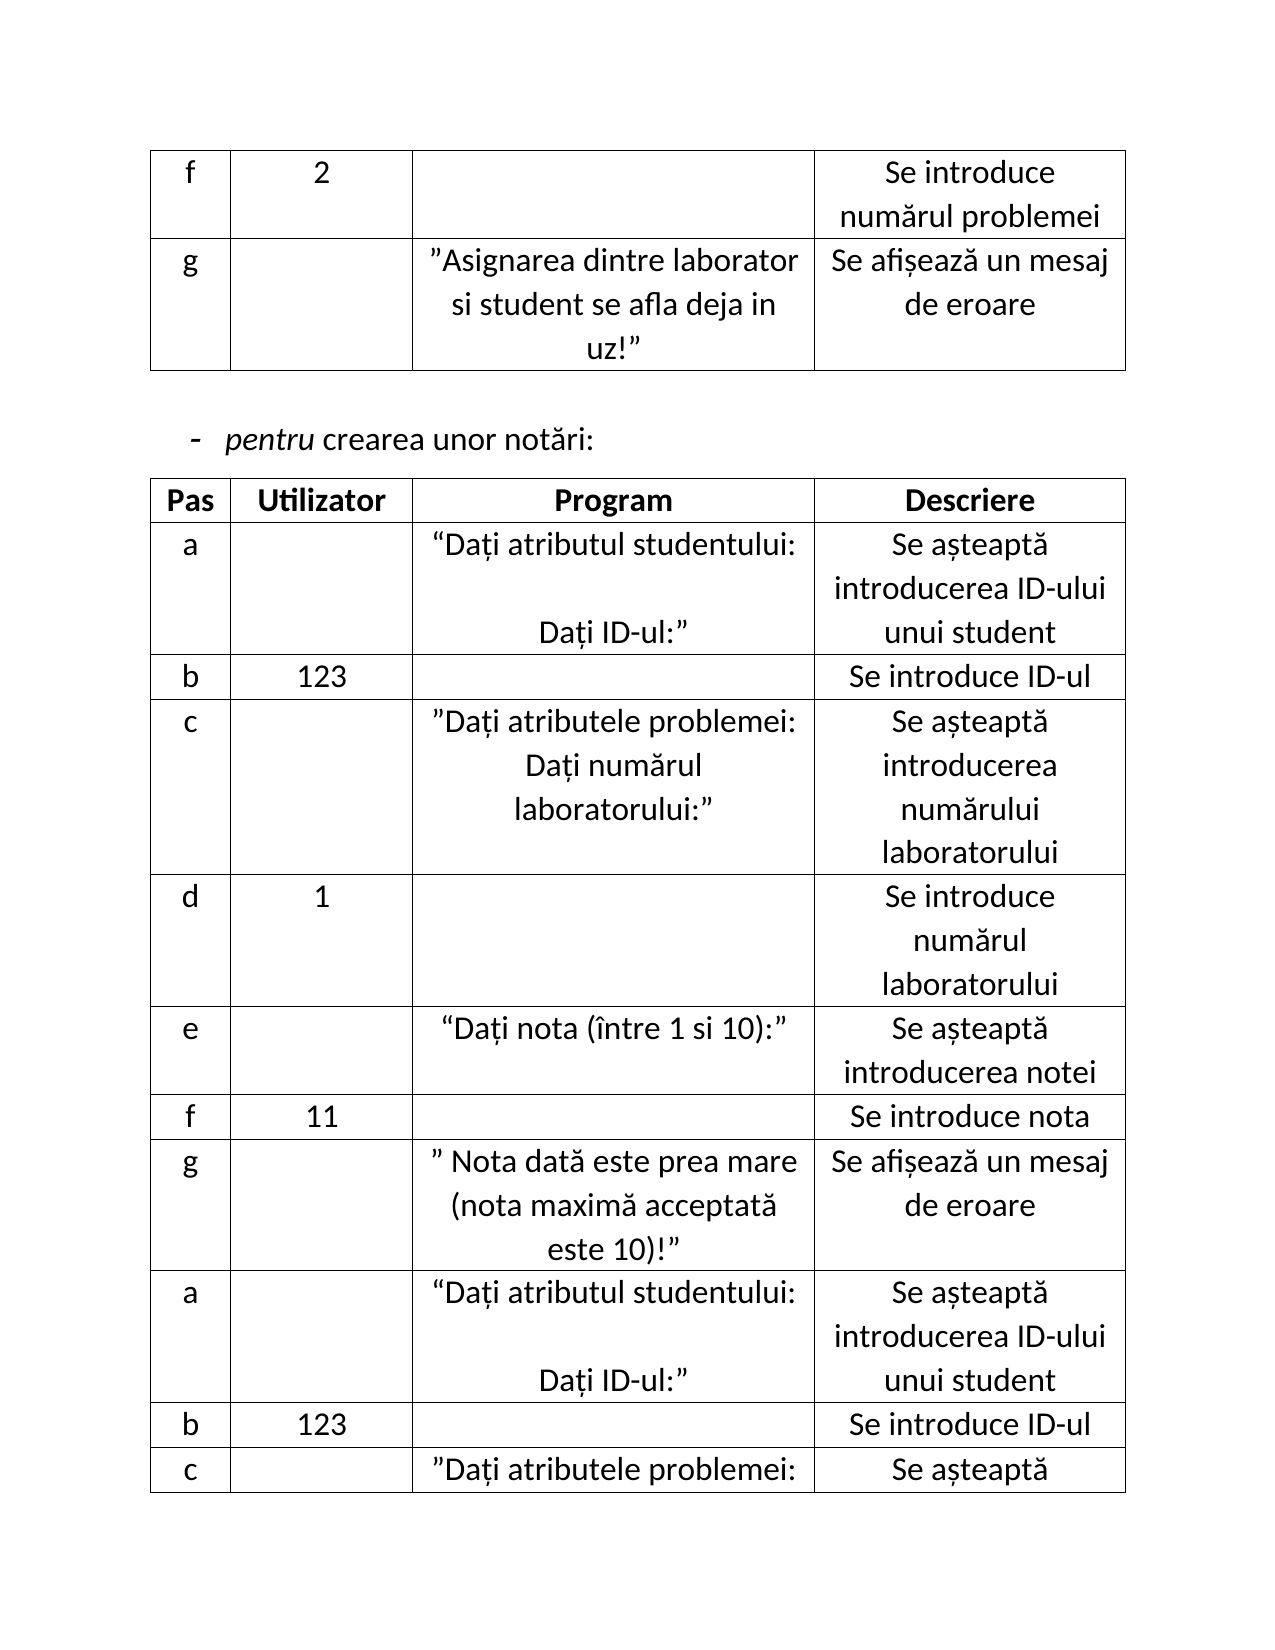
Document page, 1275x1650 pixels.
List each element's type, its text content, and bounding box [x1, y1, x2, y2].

table_cell c [151, 1448, 230, 1492]
table_cell Se așteaptă introducerea notei [815, 1007, 1125, 1094]
table_cell Se introduce ID-ul [815, 655, 1125, 698]
table_cell [231, 1271, 412, 1402]
table_cell f [151, 1095, 230, 1139]
table_header Program [413, 479, 814, 522]
list pentru crearea unor notări: [187, 417, 1125, 458]
table_cell Se introduce nota [815, 1095, 1125, 1139]
table_cell [413, 151, 814, 238]
table_cell Se introduce numărul problemei [815, 151, 1125, 238]
table_cell Se afișează un mesaj de eroare [815, 1140, 1125, 1270]
table_cell 1 [231, 875, 412, 1006]
table_cell Se așteaptă introducerea ID-ului unui student [815, 523, 1125, 654]
table_cell [413, 1095, 814, 1139]
table_cell “Dați atributul studentului: Dați ID-ul:” [413, 1271, 814, 1402]
table_cell 123 [231, 1403, 412, 1447]
table_cell Se așteaptă introducerea ID-ului unui student [815, 1271, 1125, 1402]
table_cell [231, 1140, 412, 1270]
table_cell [413, 1448, 814, 1492]
table_cell [413, 875, 814, 1006]
table_cell d [151, 875, 230, 1006]
table_cell ” Nota dată este prea mare (nota maximă acceptată este 10)!” [413, 1140, 814, 1270]
table_cell ”Asignarea dintre laborator si student se afla deja in uz!” [413, 239, 814, 369]
table_cell g [151, 1140, 230, 1270]
table_cell [231, 700, 412, 874]
table_cell Se așteaptă introducerea numărului laboratorului [815, 700, 1125, 874]
table_header Utilizator [231, 479, 412, 522]
table_cell 2 [231, 151, 412, 238]
table_cell 123 [231, 655, 412, 698]
table_cell “Dați nota (între 1 si 10):” [413, 1007, 814, 1094]
table_cell Se afișează un mesaj de eroare [815, 239, 1125, 369]
table_cell c [151, 700, 230, 874]
table_header Descriere [815, 479, 1125, 522]
table_cell f [151, 151, 230, 238]
table_cell g [151, 239, 230, 369]
table_cell ”Dați atributele problemei: Dați numărul laboratorului:” [413, 700, 814, 874]
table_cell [815, 1448, 1125, 1492]
table_cell a [151, 1271, 230, 1402]
table_cell a [151, 523, 230, 654]
table_cell 11 [231, 1095, 412, 1139]
table_cell [413, 655, 814, 698]
table_cell e [151, 1007, 230, 1094]
table_cell “Dați atributul studentului: Dați ID-ul:” [413, 523, 814, 654]
table_cell Se introduce ID-ul [815, 1403, 1125, 1447]
table_cell [231, 523, 412, 654]
table_header Pas [151, 479, 230, 522]
table_cell [231, 239, 412, 369]
table_cell b [151, 655, 230, 698]
table_cell Se introduce numărul laboratorului [815, 875, 1125, 1006]
table_cell [231, 1007, 412, 1094]
table_cell [413, 1403, 814, 1447]
table_cell b [151, 1403, 230, 1447]
table_cell [231, 1448, 412, 1492]
